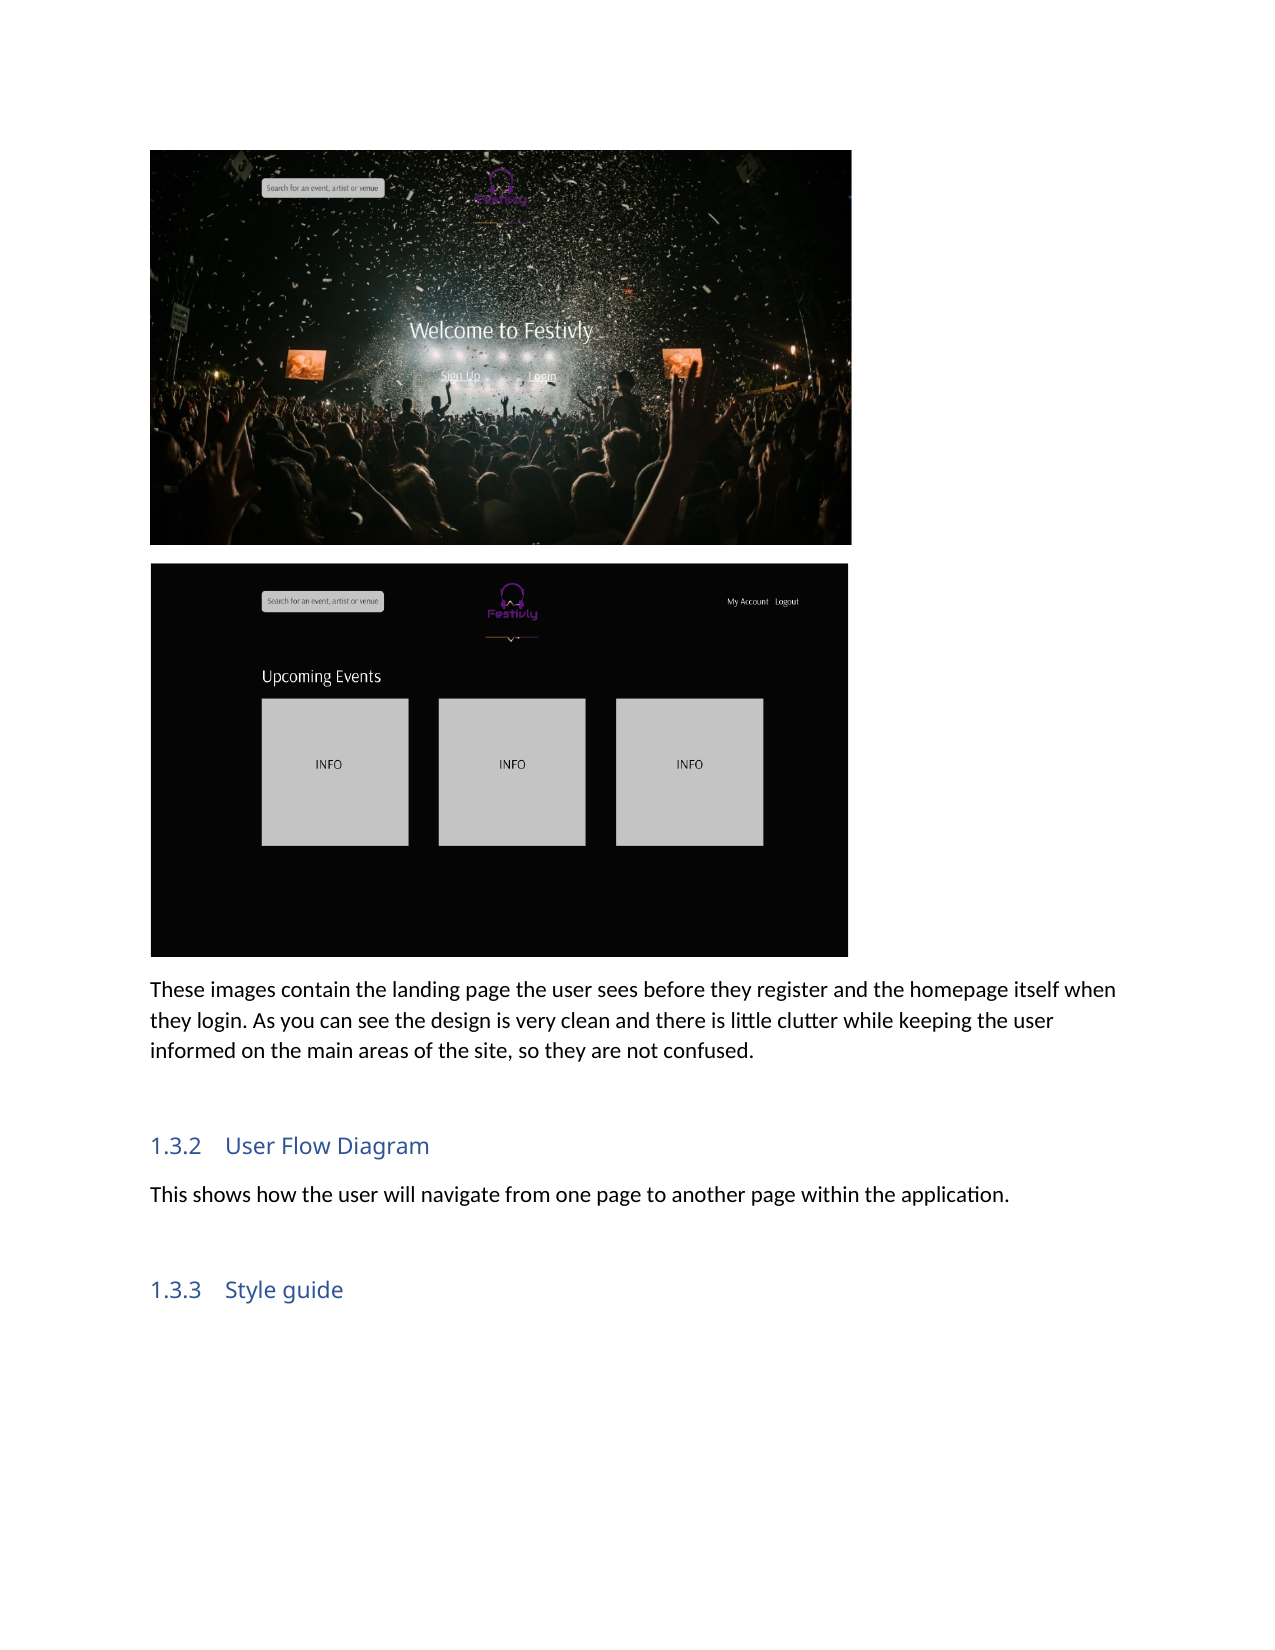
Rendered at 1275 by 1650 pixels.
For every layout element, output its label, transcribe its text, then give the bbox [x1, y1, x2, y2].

picture [150, 563, 849, 957]
picture [150, 150, 852, 545]
text This shows how the user will navigate from one page to another page within the application. [150, 1180, 1125, 1208]
text These images contain the landing page the user sees before they register and the homepage itself when they login. As you can see the design is very clean and there is little clutter while keeping the user informed on the main areas of the site, so they are not confused. [150, 976, 1125, 1064]
subtitle User Flow Diagram [150, 1130, 1125, 1161]
subtitle Style guide [150, 1274, 1125, 1305]
